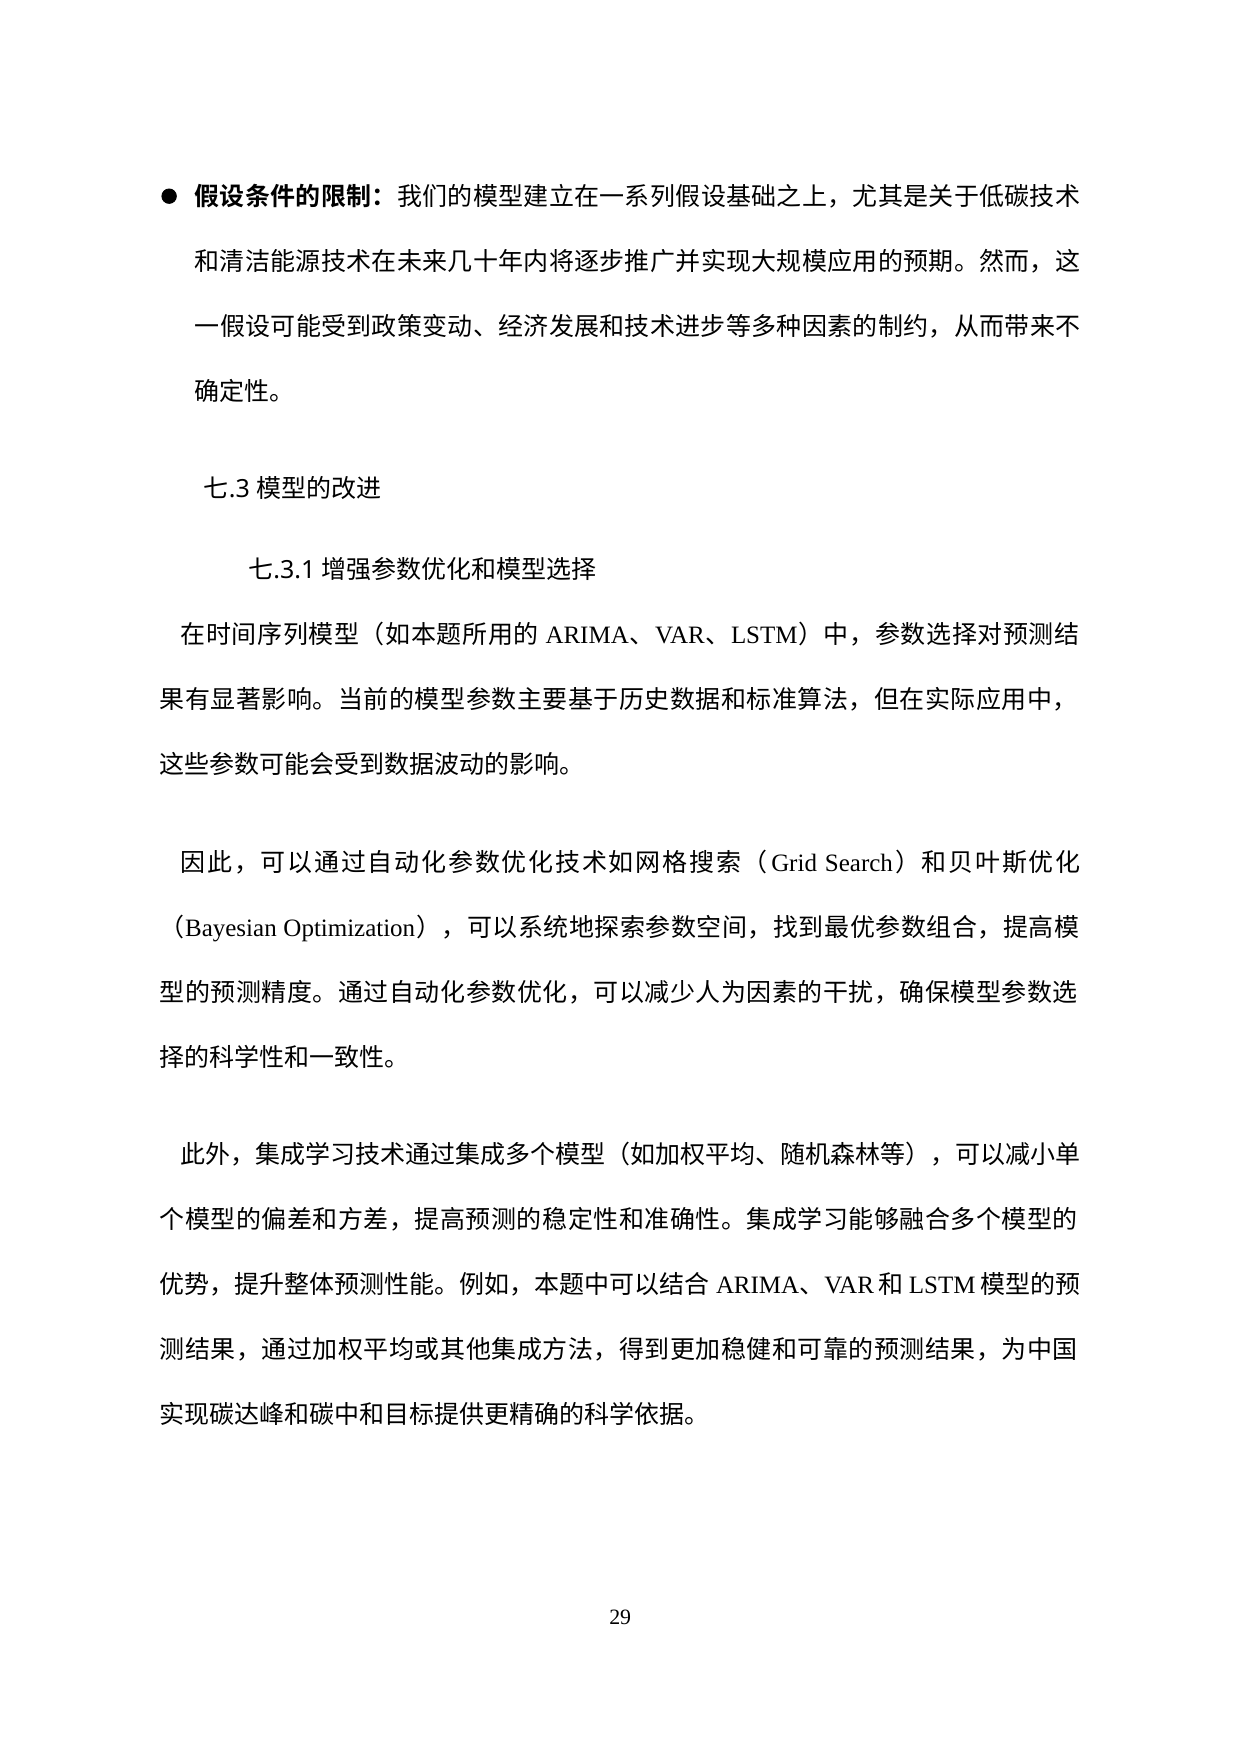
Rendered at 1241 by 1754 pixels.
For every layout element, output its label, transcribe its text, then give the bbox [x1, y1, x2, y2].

text 在时间序列模型（如本题所用的ARIMA、VAR、LSTM）中，参数选择对预测结果有显著影响。当前的模型参数主要基于历史数据和标准算法，但在实际应用中，这些参数可能会受到数据波动的影响。 [159, 601, 1081, 796]
text 此外，集成学习技术通过集成多个模型（如加权平均、随机森林等），可以减小单个模型的偏差和方差，提高预测的稳定性和准确性。集成学习能够融合多个模型的优势，提升整体预测性能。例如，本题中可以结合ARIMA、VAR和LSTM模型的预测结果，通过加权平均或其他集成方法，得到更加稳健和可靠的预测结果，为中国实现碳达峰和碳中和目标提供更精确的科学依据。 [159, 1121, 1081, 1446]
text 因此，可以通过自动化参数优化技术如网格搜索（Grid Search）和贝叶斯优化（Bayesian Optimization），可以系统地探索参数空间，找到最优参数组合，提高模型的预测精度。通过自动化参数优化，可以减少人为因素的干扰，确保模型参数选择的科学性和一致性。 [159, 828, 1081, 1088]
subtitle 增强参数优化和模型选择 [248, 536, 1081, 601]
subtitle 模型的改进 [204, 454, 1081, 519]
list 假设条件的限制：我们的模型建立在一系列假设基础之上，尤其是关于低碳技术和清洁能源技术在未来几十年内将逐步推广并实现大规模应用的预期。然而，这一假设可能受到政策变动、经济发展和技术进步等多种因素的制约，从而带来不确定性。 [159, 162, 1081, 422]
